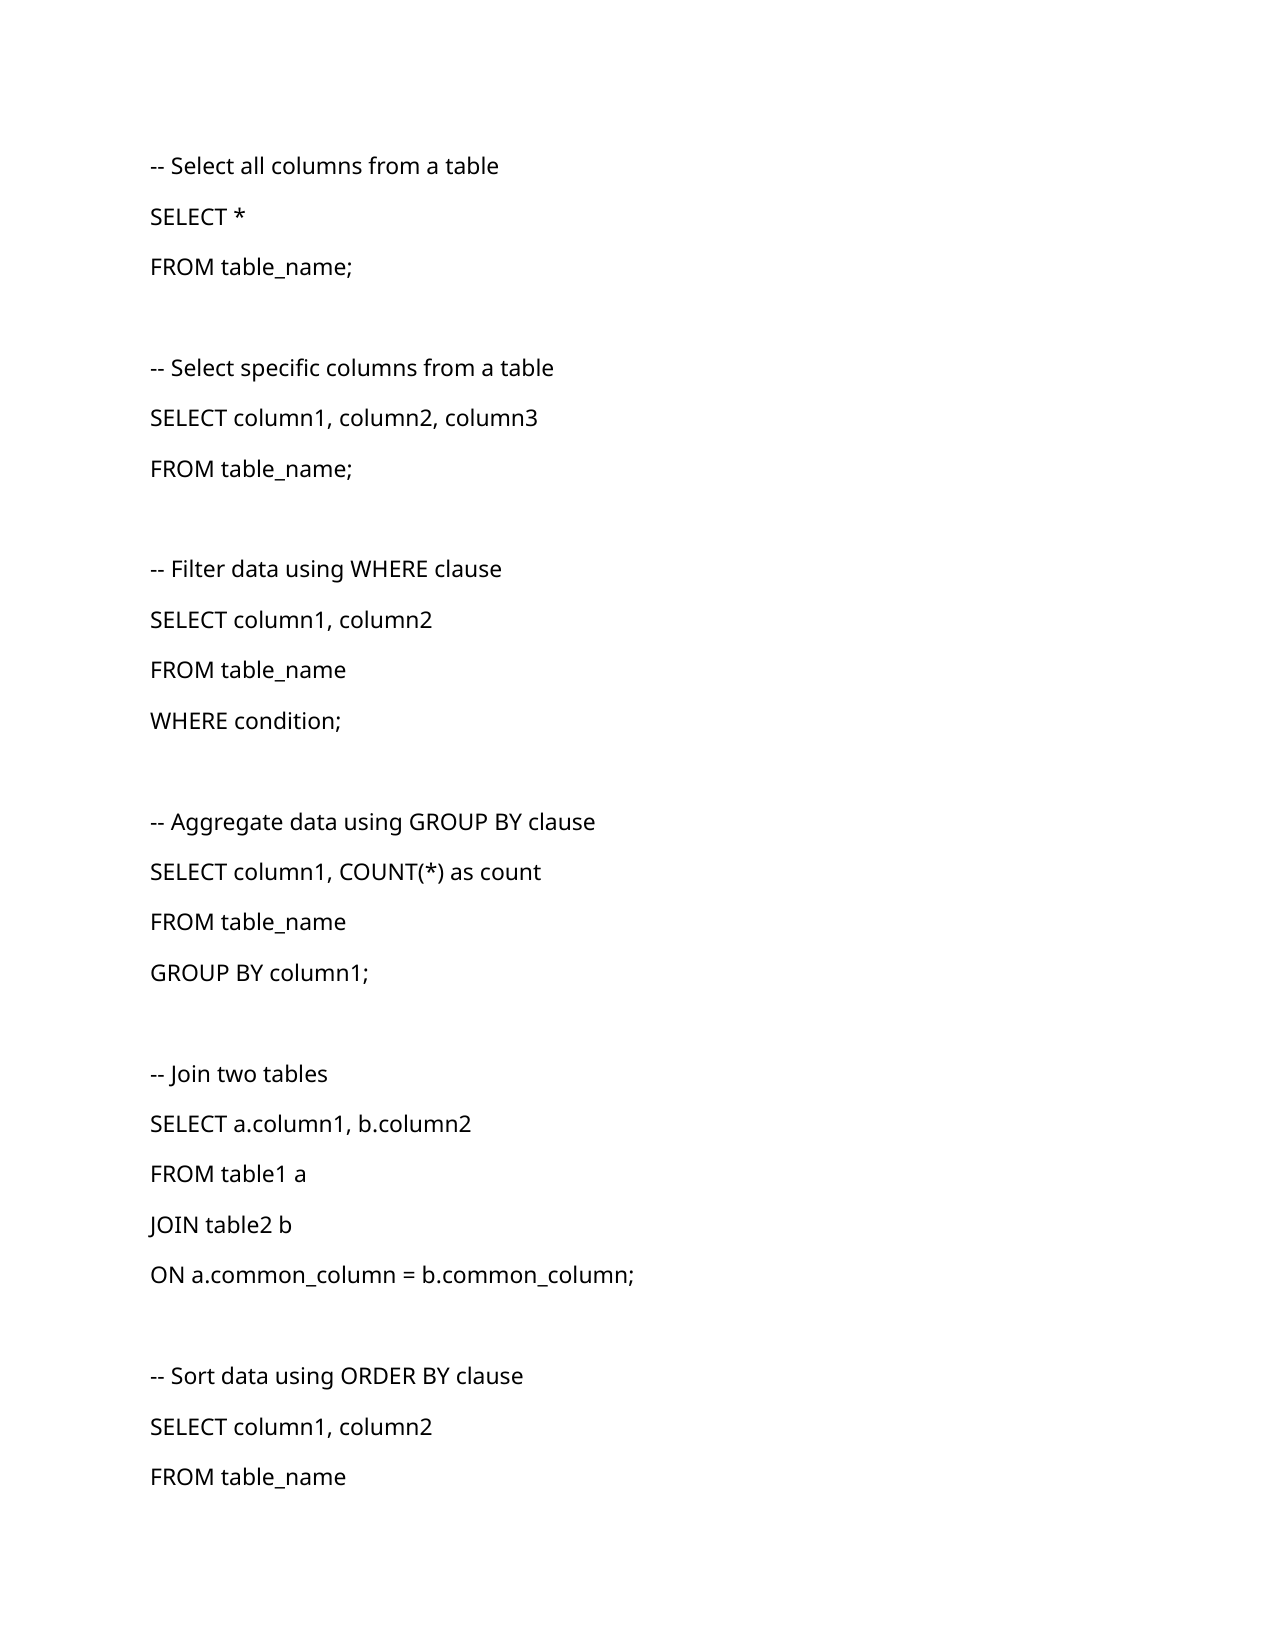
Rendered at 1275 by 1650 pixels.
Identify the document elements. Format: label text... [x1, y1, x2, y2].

text -- Join two tables [150, 1057, 1125, 1089]
text -- Sort data using ORDER BY clause [150, 1360, 1125, 1391]
text FROM table_name; [150, 251, 1125, 282]
text FROM table_name [150, 906, 1125, 937]
text FROM table_name [150, 1461, 1125, 1492]
text -- Aggregate data using GROUP BY clause [150, 805, 1125, 837]
text GROUP BY column1; [150, 957, 1125, 988]
text FROM table_name; [150, 452, 1125, 484]
text SELECT column1, column2 [150, 604, 1125, 635]
text FROM table_name [150, 654, 1125, 685]
text SELECT a.column1, b.column2 [150, 1108, 1125, 1139]
text -- Filter data using WHERE clause [150, 553, 1125, 584]
text ON a.common_column = b.common_column; [150, 1259, 1125, 1290]
text FROM table1 a [150, 1158, 1125, 1189]
text -- Select all columns from a table [150, 150, 1125, 181]
text WHERE condition; [150, 704, 1125, 736]
text SELECT column1, column2 [150, 1410, 1125, 1442]
text SELECT * [150, 200, 1125, 232]
text -- Select specific columns from a table [150, 352, 1125, 383]
text SELECT column1, COUNT(*) as count [150, 856, 1125, 887]
text SELECT column1, column2, column3 [150, 402, 1125, 433]
text JOIN table2 b [150, 1209, 1125, 1240]
